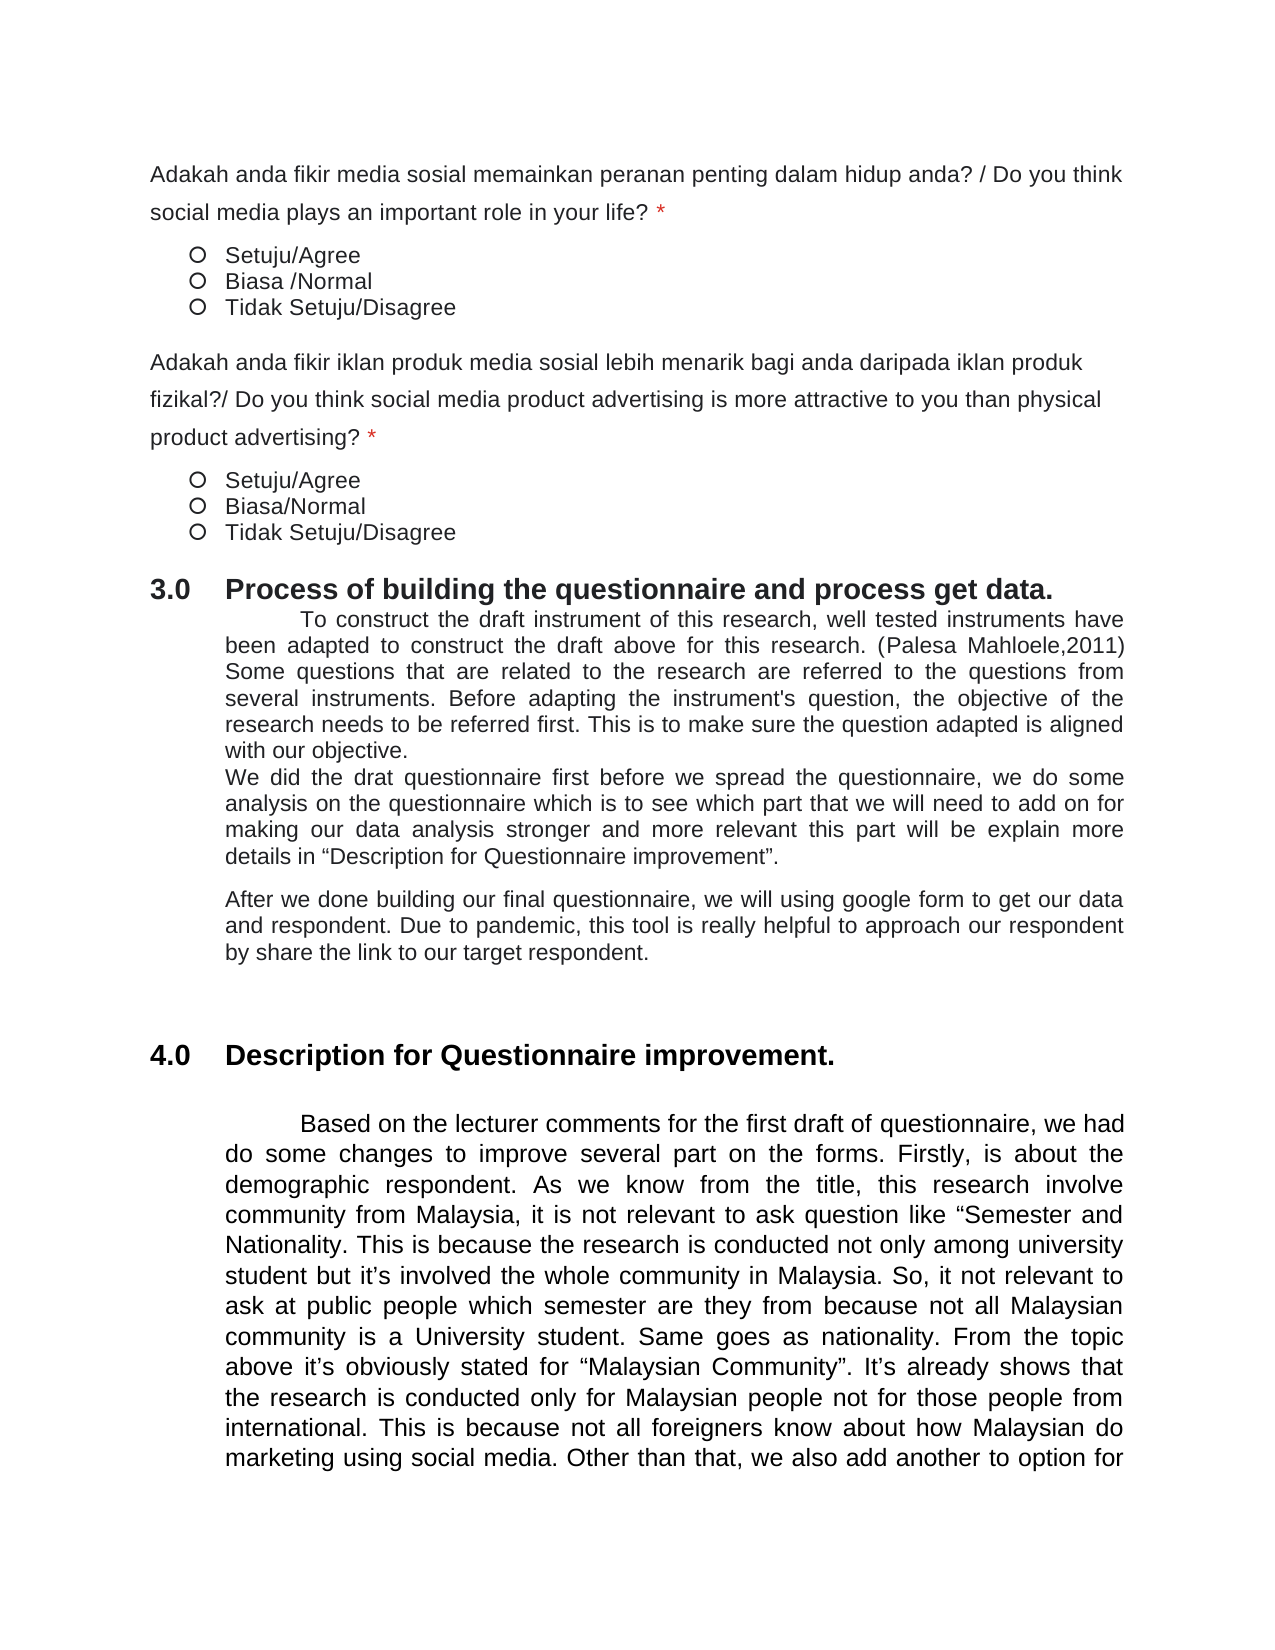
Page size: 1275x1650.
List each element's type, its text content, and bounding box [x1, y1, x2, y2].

text Adakah anda fikir iklan produk media sosial lebih menarik bagi anda daripada iklan produk fizikal?/ Do you think social media product advertising is more attractive to you than physical product advertising? * [150, 337, 1125, 450]
list Biasa/Normal [187, 493, 1125, 519]
text After we done building our final questionnaire, we will using google form to get our data and respondent. Due to pandemic, this tool is really helpful to approach our respondent by share the link to our target respondent. [225, 886, 1125, 965]
text Adakah anda fikir media sosial memainkan peranan penting dalam hidup anda? / Do you think social media plays an important role in your life? * [150, 150, 1125, 225]
list Tidak Setuju/Disagree [187, 294, 1125, 321]
list Setuju/Agree [187, 242, 1125, 268]
list Description for Questionnaire improvement. [150, 1038, 1125, 1071]
list Process of building the questionnaire and process get data. [150, 572, 1125, 606]
list To construct the draft instrument of this research, well tested instruments have been adapted to construct the draft above for this research. (Palesa Mahloele,2011) Some questions that are related to the research are referred to the questions from several instruments. Before adapting the instrument's question, the objective of the research needs to be referred first. This is to make sure the question adapted is aligned with our objective. [225, 606, 1125, 764]
list Biasa /Normal [187, 268, 1125, 294]
list We did the drat questionnaire first before we spread the questionnaire, we do some analysis on the questionnaire which is to see which part that we will need to add on for making our data analysis stronger and more relevant this part will be explain more details in “Description for Questionnaire improvement”. [225, 764, 1125, 869]
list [225, 1109, 1125, 1472]
list Setuju/Agree [187, 467, 1125, 493]
list Tidak Setuju/Disagree [187, 519, 1125, 546]
